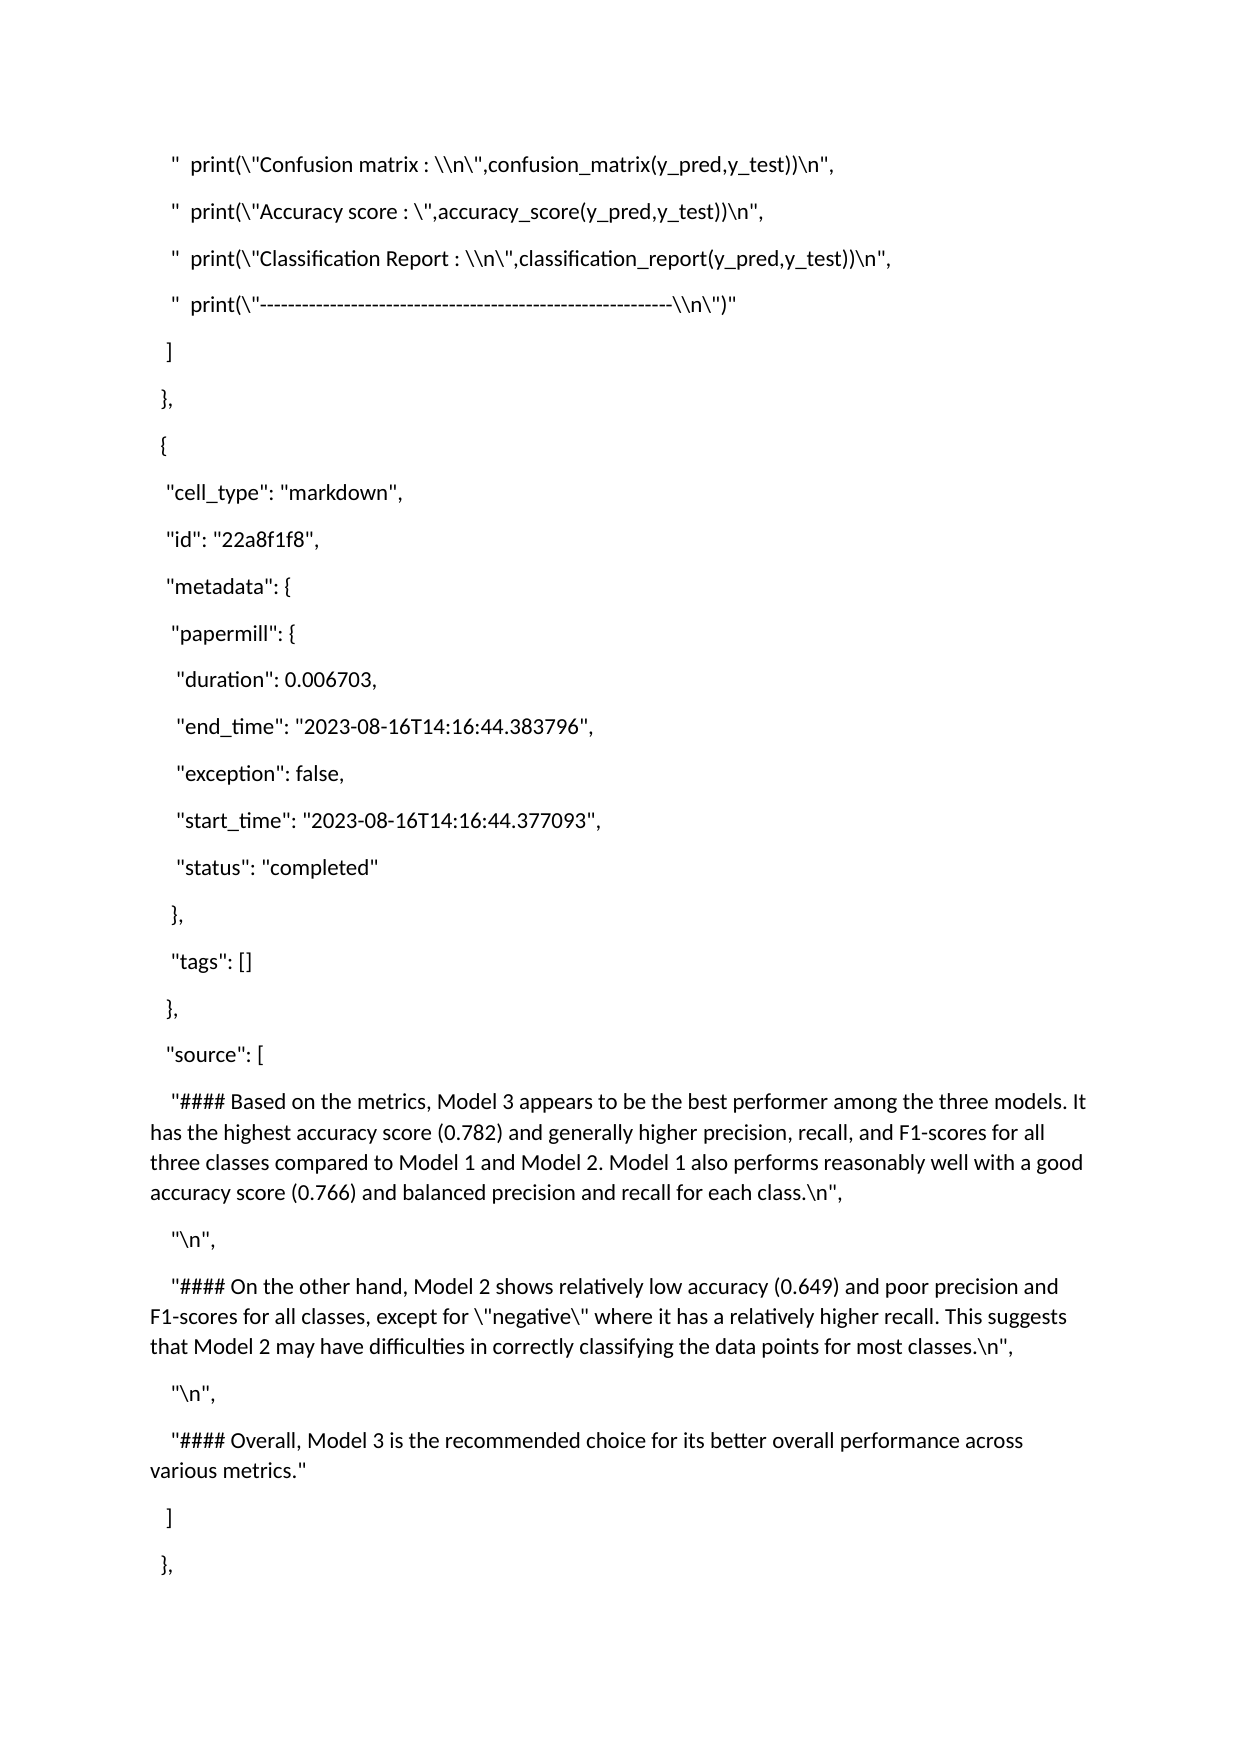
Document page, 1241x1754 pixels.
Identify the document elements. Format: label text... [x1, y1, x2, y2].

text "end_time": "2023-08-16T14:16:44.383796", [150, 712, 1090, 741]
text "#### On the other hand, Model 2 shows relatively low accuracy (0.649) and poor precision and F1-scores for all classes, except for \"negative\" where it has a relatively higher recall. This suggests that Model 2 may have difficulties in correctly classifying the data points for most classes.\n", [150, 1272, 1090, 1360]
text "id": "22a8f1f8", [150, 525, 1090, 553]
text }, [150, 900, 1090, 928]
text "source": [ [150, 1041, 1090, 1069]
text { [150, 431, 1090, 459]
text "cell_type": "markdown", [150, 478, 1090, 506]
text "start_time": "2023-08-16T14:16:44.377093", [150, 806, 1090, 834]
text ] [150, 1503, 1090, 1531]
text "tags": [] [150, 947, 1090, 975]
text "#### Overall, Model 3 is the recommended choice for its better overall performance across various metrics." [150, 1426, 1090, 1484]
text "\n", [150, 1379, 1090, 1407]
text "\n", [150, 1225, 1090, 1253]
text " print(\"Accuracy score : \",accuracy_score(y_pred,y_test))\n", [150, 197, 1090, 225]
text "#### Based on the metrics, Model 3 appears to be the best performer among the three models. It has the highest accuracy score (0.782) and generally higher precision, recall, and F1-scores for all three classes compared to Model 1 and Model 2. Model 1 also performs reasonably well with a good accuracy score (0.766) and balanced precision and recall for each class.\n", [150, 1087, 1090, 1206]
text " print(\"-----------------------------------------------------------\\n\")" [150, 291, 1090, 319]
text ] [150, 337, 1090, 366]
text "metadata": { [150, 572, 1090, 600]
text " print(\"Classification Report : \\n\",classification_report(y_pred,y_test))\n", [150, 244, 1090, 272]
text " print(\"Confusion matrix : \\n\",confusion_matrix(y_pred,y_test))\n", [150, 150, 1090, 178]
text }, [150, 994, 1090, 1022]
text }, [150, 384, 1090, 412]
text "papermill": { [150, 619, 1090, 647]
text }, [150, 1550, 1090, 1578]
text "status": "completed" [150, 853, 1090, 881]
text "exception": false, [150, 759, 1090, 787]
text "duration": 0.006703, [150, 666, 1090, 694]
